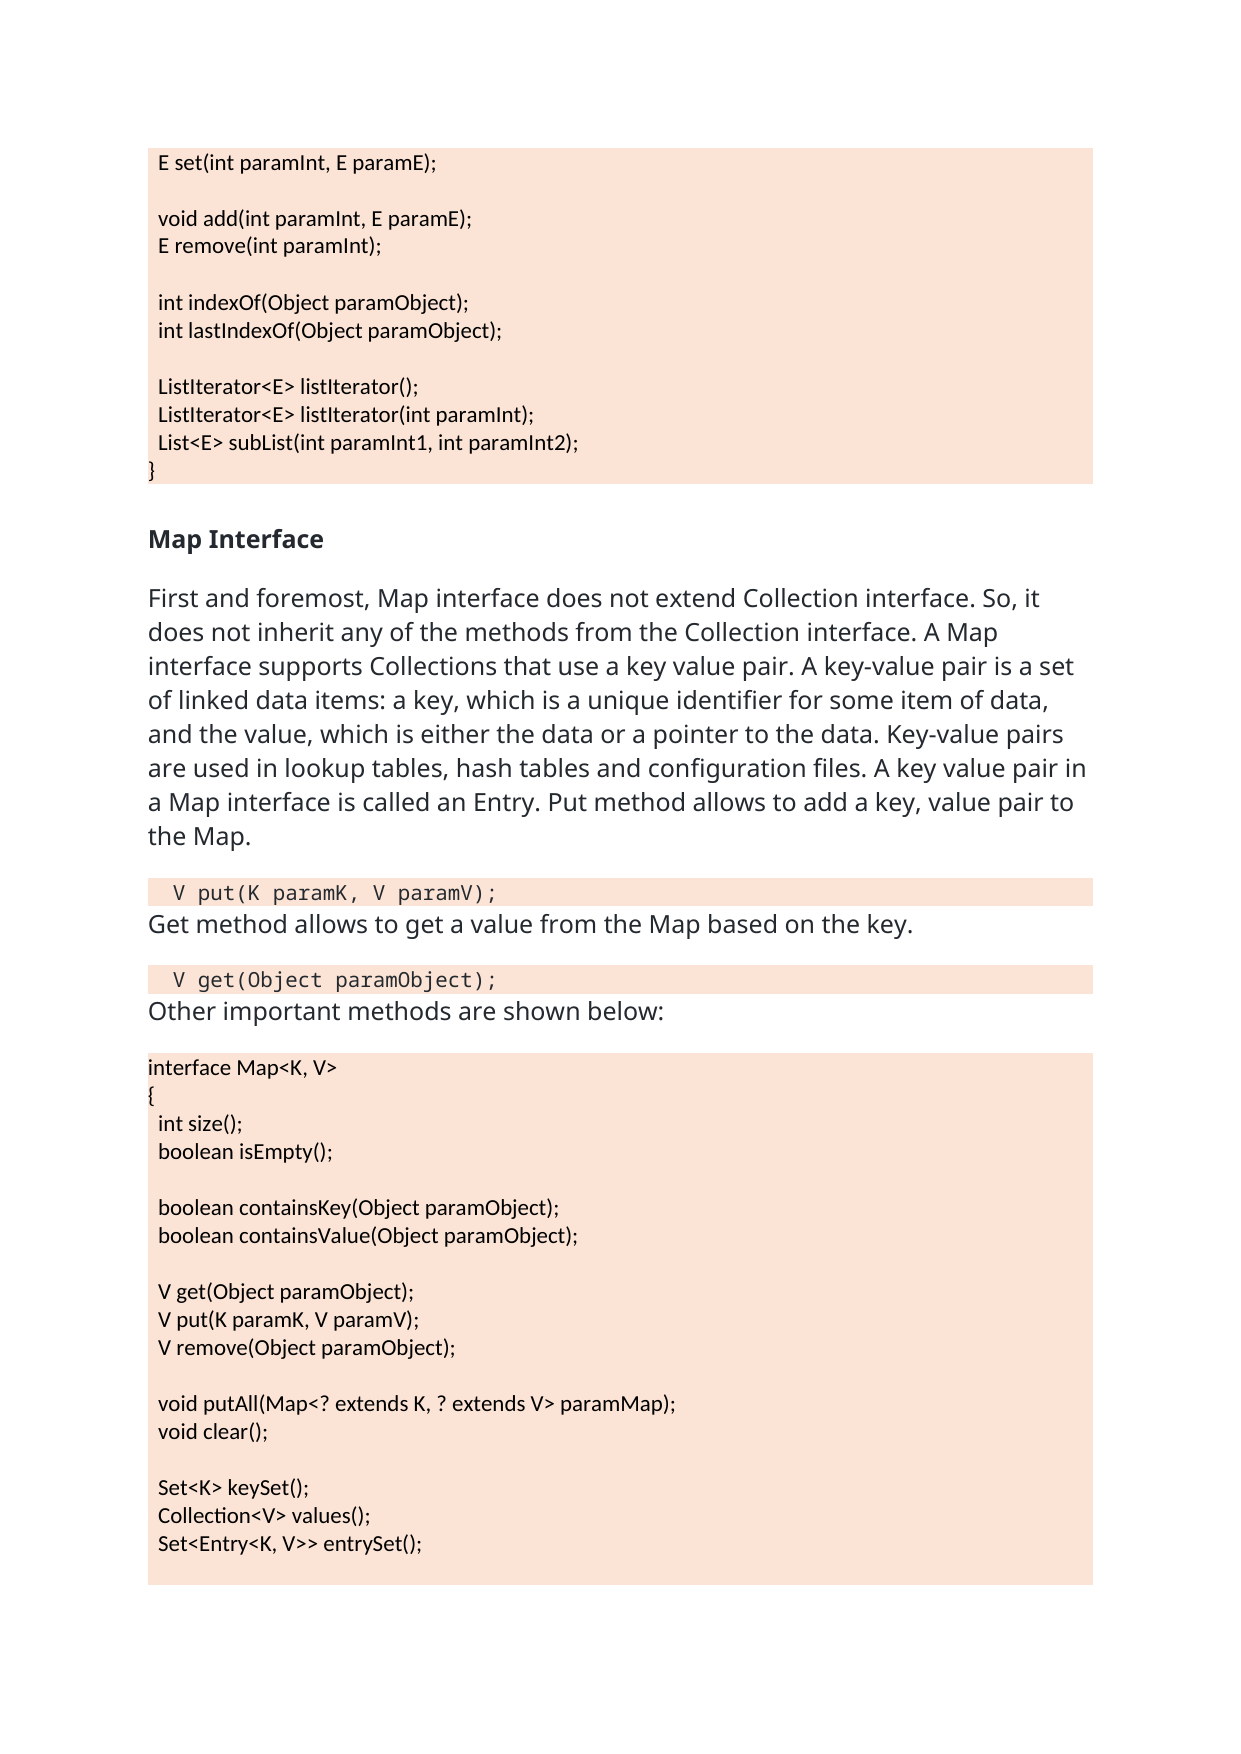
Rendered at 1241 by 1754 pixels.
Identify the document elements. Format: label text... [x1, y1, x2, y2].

text Other important methods are shown below: [148, 994, 1093, 1028]
text void clear(); [148, 1417, 1093, 1445]
text E remove(int paramInt); [148, 232, 1093, 260]
text Collection<V> values(); [148, 1501, 1093, 1529]
text boolean containsValue(Object paramObject); [148, 1221, 1093, 1249]
text V put(K paramK, V paramV); [148, 878, 1093, 906]
text void putAll(Map<? extends K, ? extends V> paramMap); [148, 1389, 1093, 1417]
subtitle Map Interface [148, 521, 1093, 555]
text V put(K paramK, V paramV); [148, 1305, 1093, 1333]
text interface Map<K, V> [148, 1053, 1093, 1081]
text List<E> subList(int paramInt1, int paramInt2); [148, 428, 1093, 456]
text V remove(Object paramObject); [148, 1333, 1093, 1361]
text { [148, 1081, 1093, 1109]
text First and foremost, Map interface does not extend Collection interface. So, it does not inherit any of the methods from the Collection interface. A Map interface supports Collections that use a key value pair. A key-value pair is a set of linked data items: a key, which is a unique identifier for some item of data, and the value, which is either the data or a pointer to the data. Key-value pairs are used in lookup tables, hash tables and configuration files. A key value pair in a Map interface is called an Entry. Put method allows to add a key, value pair to the Map. [148, 580, 1093, 853]
text V get(Object paramObject); [148, 1277, 1093, 1305]
text int size(); [148, 1109, 1093, 1137]
text ListIterator<E> listIterator(); [148, 372, 1093, 400]
text Set<Entry<K, V>> entrySet(); [148, 1529, 1093, 1557]
text Get method allows to get a value from the Map based on the key. [148, 906, 1093, 940]
text } [148, 456, 1093, 484]
text boolean isEmpty(); [148, 1137, 1093, 1165]
text boolean containsKey(Object paramObject); [148, 1193, 1093, 1221]
text ListIterator<E> listIterator(int paramInt); [148, 400, 1093, 428]
text E set(int paramInt, E paramE); [148, 148, 1093, 176]
text int lastIndexOf(Object paramObject); [148, 316, 1093, 344]
text int indexOf(Object paramObject); [148, 288, 1093, 316]
text void add(int paramInt, E paramE); [148, 204, 1093, 232]
text V get(Object paramObject); [148, 965, 1093, 994]
text Set<K> keySet(); [148, 1473, 1093, 1501]
